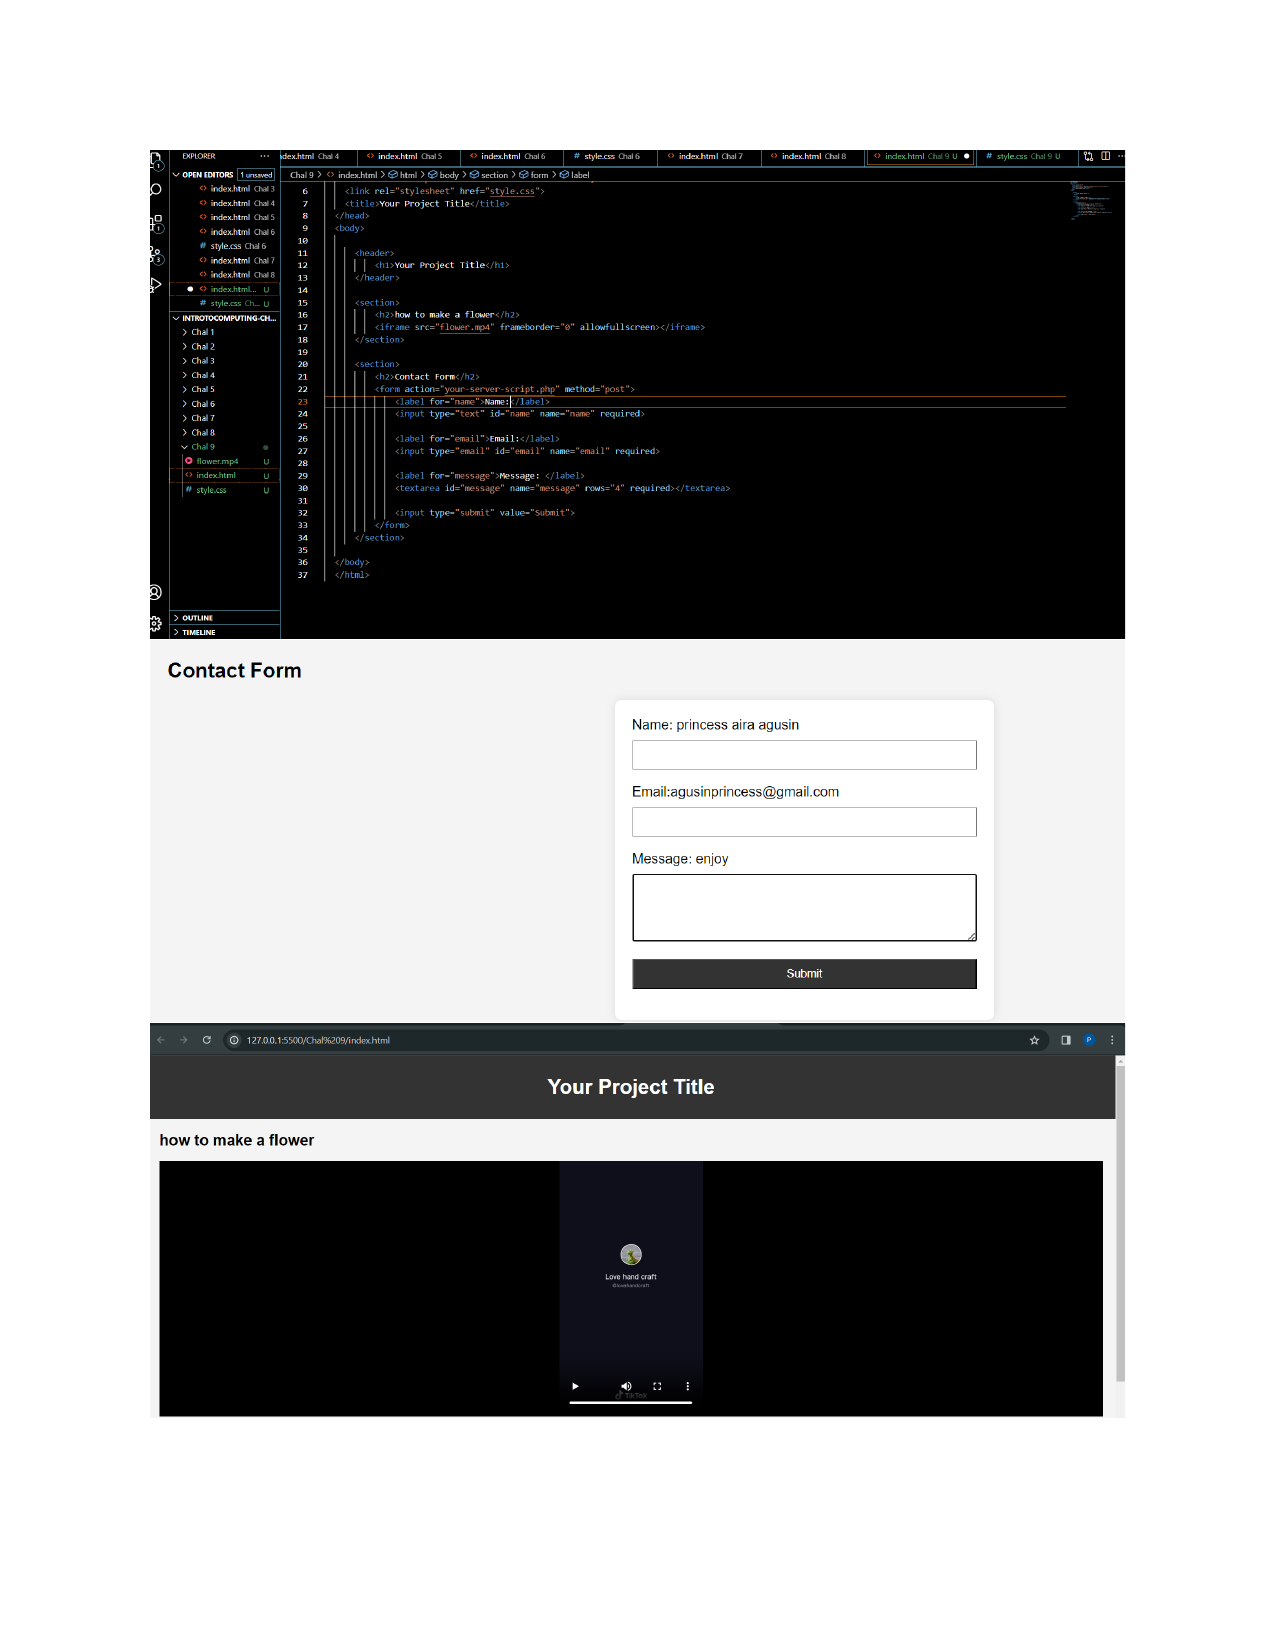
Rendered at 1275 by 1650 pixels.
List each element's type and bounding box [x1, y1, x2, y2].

picture [150, 1023, 1125, 1418]
picture [150, 150, 1125, 639]
picture [150, 640, 1125, 1022]
